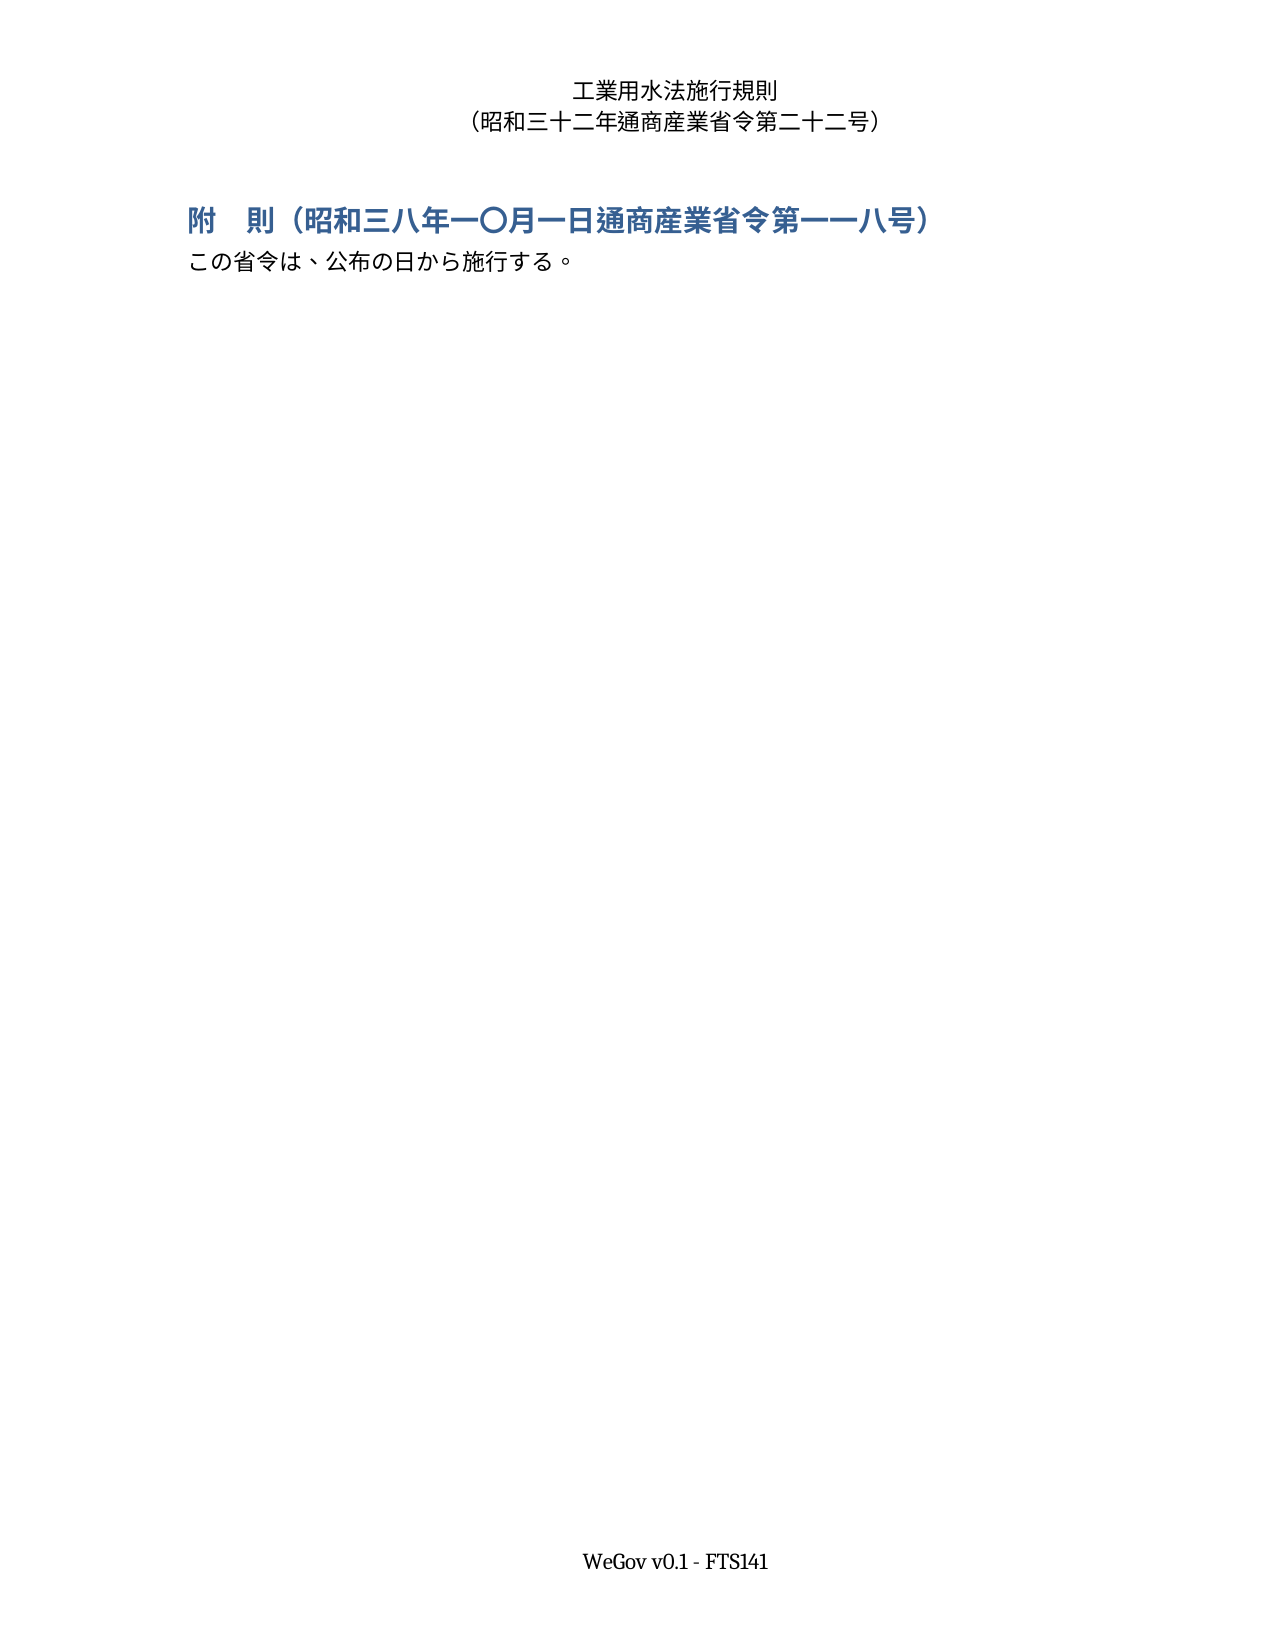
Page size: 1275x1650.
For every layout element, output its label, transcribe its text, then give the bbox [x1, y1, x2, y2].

text この省令は、公布の日から施行する。 [187, 246, 1087, 277]
subtitle 附 則（昭和三八年一〇月一日通商産業省令第一一八号） [187, 200, 1087, 240]
